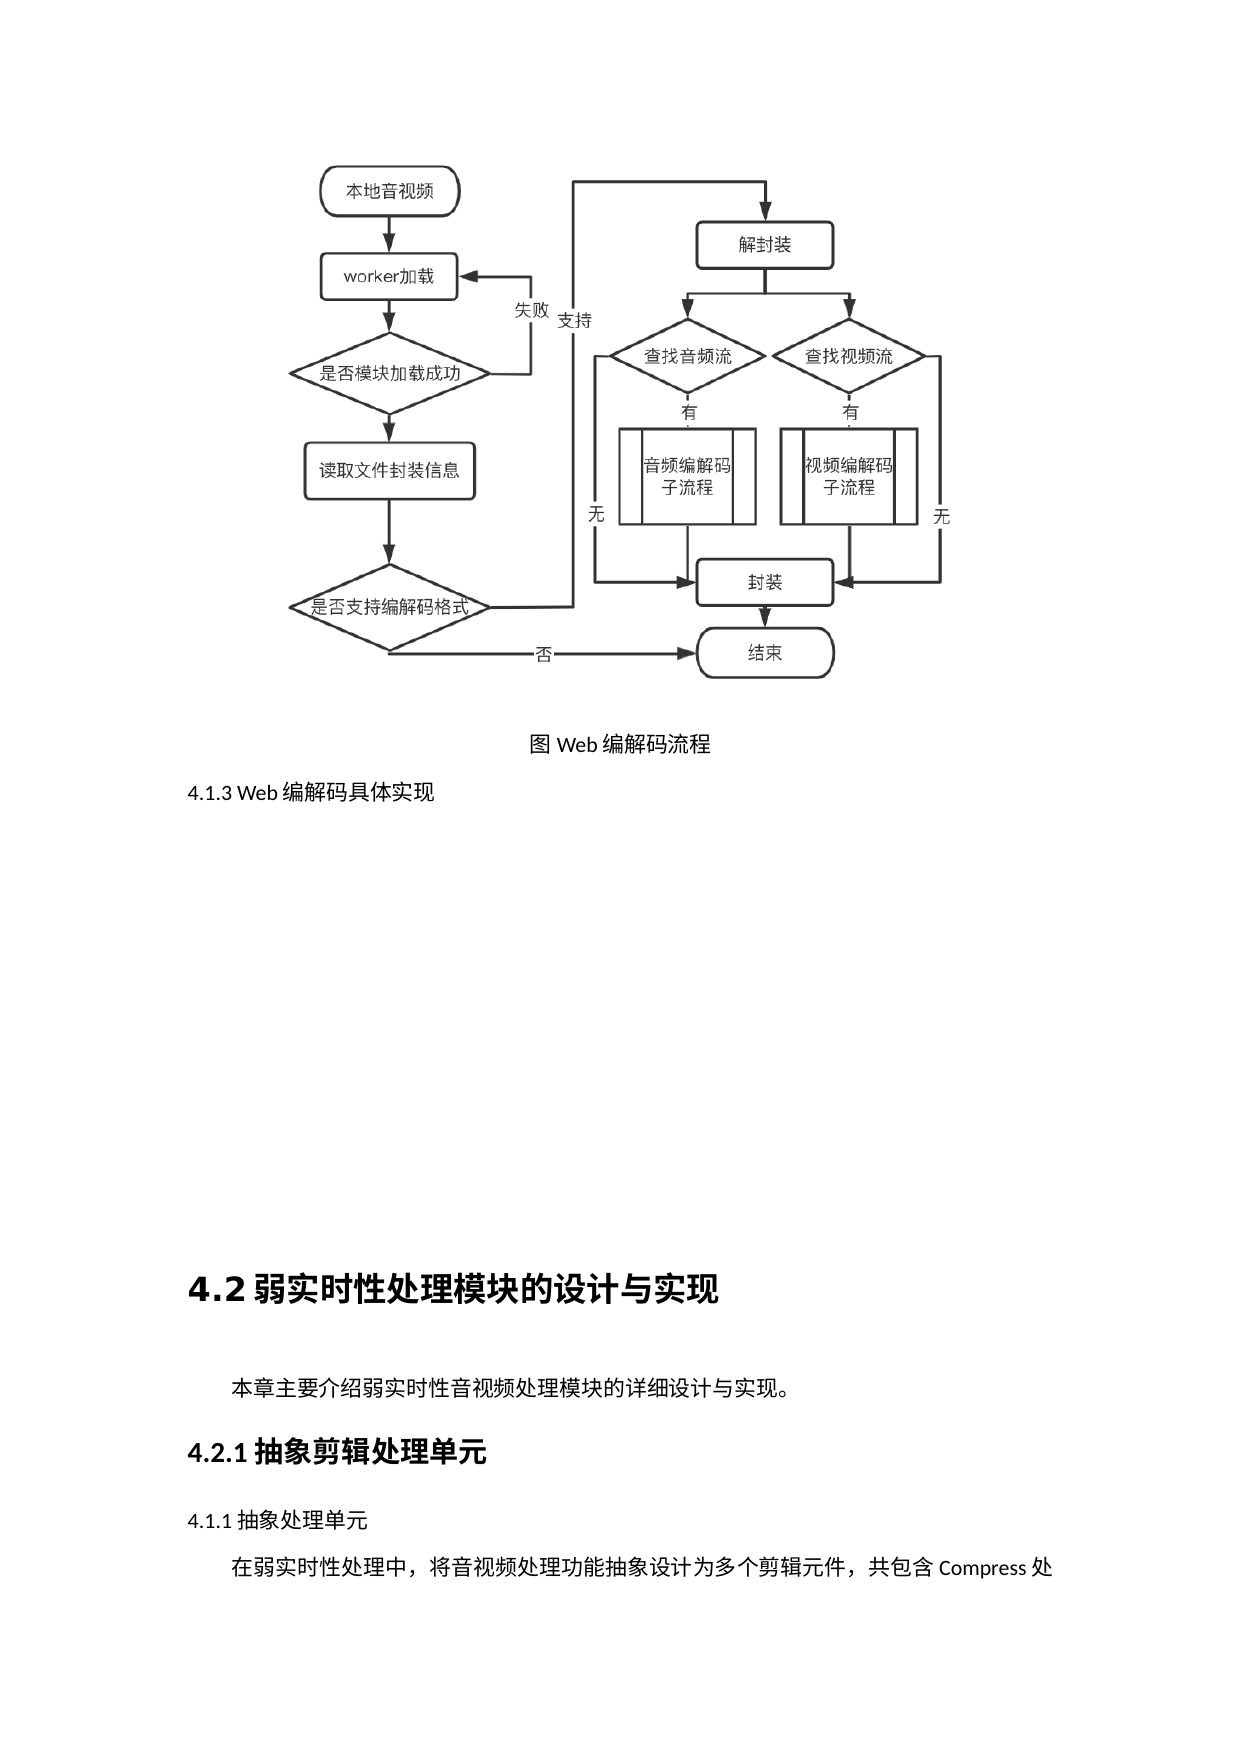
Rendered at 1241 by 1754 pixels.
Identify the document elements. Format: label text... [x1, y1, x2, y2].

text 图 Web编解码流程 [187, 728, 1053, 760]
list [187, 1551, 1053, 1583]
picture [285, 162, 955, 684]
list 4.2.1 抽象剪辑处理单元 [187, 1418, 1053, 1483]
list 4.1.1 抽象处理单元 [187, 1503, 1053, 1536]
text 本章主要介绍弱实时性音视频处理模块的详细设计与实现。 [187, 1371, 1053, 1404]
text 4.1.3 Web编解码具体实现 [187, 775, 1053, 808]
subtitle 4.2弱实时性处理模块的设计与实现 [187, 1256, 1053, 1321]
